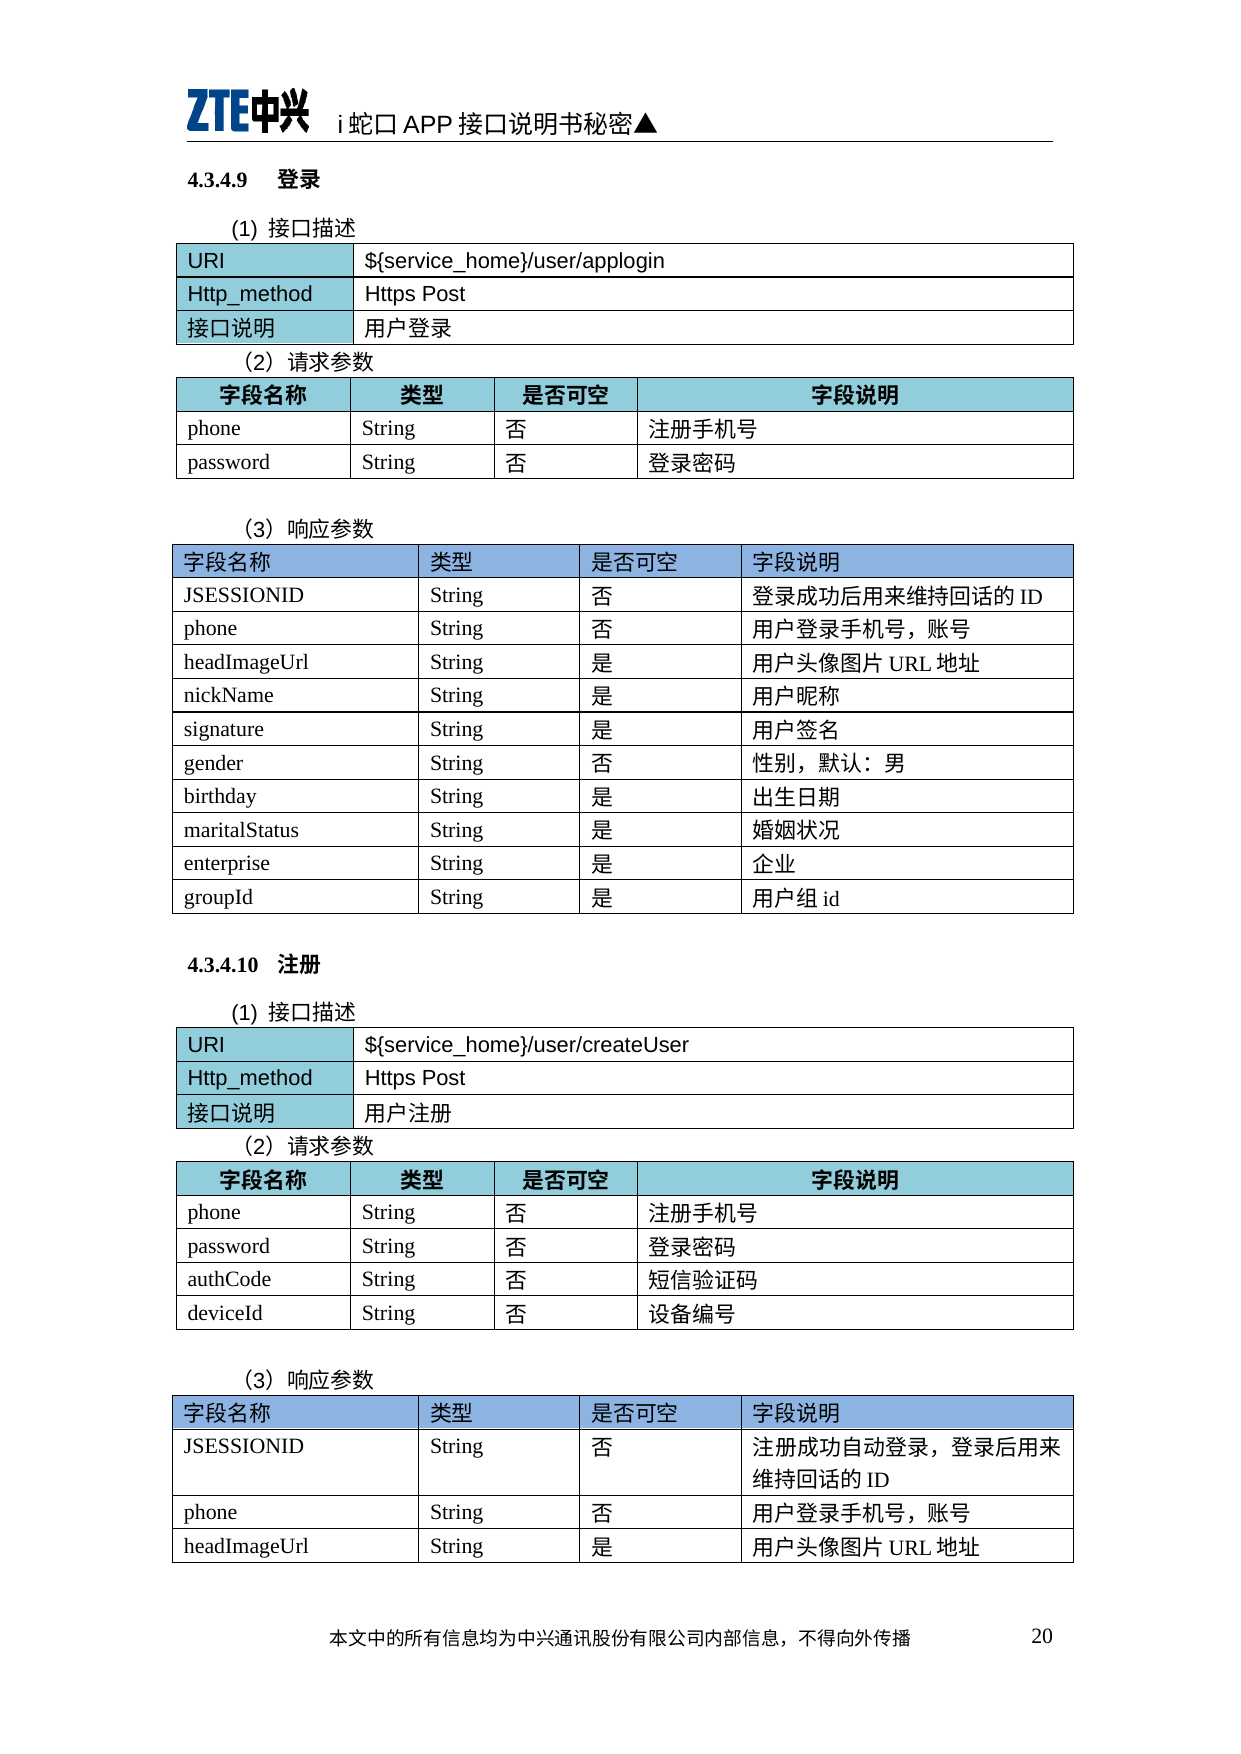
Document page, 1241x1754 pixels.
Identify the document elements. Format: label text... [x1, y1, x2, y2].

table_cell 用户注册 [354, 1095, 1073, 1128]
table_header 类型 [419, 1396, 579, 1428]
table_cell 注册手机号 [638, 1196, 1073, 1228]
table_cell 否 [580, 746, 741, 778]
table_cell phone [177, 412, 350, 444]
table_header 是否可空 [580, 545, 741, 577]
table_header 是否可空 [495, 378, 637, 411]
table_cell String [419, 746, 579, 778]
table_cell 用户头像图片URL地址 [742, 645, 1073, 678]
table_cell 用户登录 [354, 311, 1073, 343]
table_cell 用户组id [742, 880, 1073, 913]
table_header 是否可空 [580, 1396, 741, 1428]
table_cell 用户签名 [742, 713, 1073, 745]
table_cell Http_method [177, 278, 353, 310]
table_cell 出生日期 [742, 780, 1073, 812]
table_header ${service_home}/user/createUser [354, 1028, 1073, 1061]
table_cell 用户昵称 [742, 679, 1073, 711]
table_cell String [419, 1529, 579, 1562]
table_cell 登录密码 [638, 1229, 1073, 1262]
table_header 是否可空 [495, 1162, 637, 1195]
table_cell birthday [173, 780, 418, 812]
table_cell headImageUrl [173, 1529, 418, 1562]
table_cell authCode [177, 1263, 350, 1295]
table_cell 婚姻状况 [742, 813, 1073, 846]
table_cell deviceId [177, 1296, 350, 1329]
table_cell Http_method [177, 1062, 353, 1094]
list 接口描述 [231, 210, 1053, 243]
table_cell String [419, 645, 579, 678]
table_header 字段名称 [177, 1162, 350, 1195]
table_cell 否 [495, 1196, 637, 1228]
table_cell String [351, 1296, 494, 1329]
table_cell 是 [580, 813, 741, 846]
table_cell phone [177, 1196, 350, 1228]
subtitle 注册 [187, 946, 1053, 979]
table_header URI [177, 1028, 353, 1061]
list 接口描述 [231, 994, 1053, 1027]
table_cell 是 [580, 847, 741, 879]
table_cell 是 [580, 880, 741, 913]
table_cell phone [173, 1496, 418, 1528]
table_cell String [419, 612, 579, 644]
subtitle 登录 [187, 162, 1053, 194]
table_cell String [419, 880, 579, 913]
table_header 类型 [351, 378, 494, 411]
table_cell 用户头像图片URL地址 [742, 1529, 1073, 1562]
table_cell String [419, 780, 579, 812]
table_cell 注册手机号 [638, 412, 1073, 444]
table_cell 是 [580, 780, 741, 812]
table_header URI [177, 244, 353, 276]
table_cell 企业 [742, 847, 1073, 879]
table_cell 否 [580, 1496, 741, 1528]
table_header 类型 [419, 545, 579, 577]
table_cell 用户登录手机号，账号 [742, 1496, 1073, 1528]
table_cell String [419, 679, 579, 711]
table_cell signature [173, 713, 418, 745]
table_cell String [351, 1196, 494, 1228]
table_header 字段说明 [742, 1396, 1073, 1428]
table_cell 登录成功后用来维持回话的ID [742, 578, 1073, 611]
table_cell password [177, 445, 350, 478]
table_cell 是 [580, 679, 741, 711]
table_cell groupId [173, 880, 418, 913]
table_cell 否 [580, 578, 741, 611]
table_cell JSESSIONID [173, 1430, 418, 1494]
table_cell String [419, 847, 579, 879]
table_cell 是 [580, 645, 741, 678]
table_cell 否 [495, 1229, 637, 1262]
table_cell Https Post [354, 1062, 1073, 1094]
table_cell 注册成功自动登录，登录后用来维持回话的ID [742, 1430, 1073, 1494]
table_cell headImageUrl [173, 645, 418, 678]
text （2）请求参数 [187, 345, 1053, 377]
table_cell 登录密码 [638, 445, 1073, 478]
table_cell String [419, 813, 579, 846]
table_cell 是 [580, 713, 741, 745]
table_cell String [351, 412, 494, 444]
table_cell maritalStatus [173, 813, 418, 846]
table_header 字段说明 [638, 378, 1073, 411]
table_cell 性别，默认：男 [742, 746, 1073, 778]
text （2）请求参数 [187, 1129, 1053, 1161]
table_cell String [351, 1263, 494, 1295]
table_header 字段说明 [638, 1162, 1073, 1195]
table_cell gender [173, 746, 418, 778]
table_cell String [351, 1229, 494, 1262]
table_cell String [419, 713, 579, 745]
table_header 类型 [351, 1162, 494, 1195]
table_cell Https Post [354, 278, 1073, 310]
table_header 字段说明 [742, 545, 1073, 577]
table_cell enterprise [173, 847, 418, 879]
table_cell 否 [580, 1430, 741, 1494]
table_cell 接口说明 [177, 1095, 353, 1128]
table_header 字段名称 [173, 545, 418, 577]
table_cell String [351, 445, 494, 478]
table_cell String [419, 578, 579, 611]
table_cell 是 [580, 1529, 741, 1562]
table_cell JSESSIONID [173, 578, 418, 611]
table_cell String [419, 1430, 579, 1494]
table_cell 否 [495, 445, 637, 478]
table_header 字段名称 [177, 378, 350, 411]
table_cell 设备编号 [638, 1296, 1073, 1329]
table_cell phone [173, 612, 418, 644]
table_cell 否 [580, 612, 741, 644]
table_cell String [419, 1496, 579, 1528]
table_cell 否 [495, 1296, 637, 1329]
table_cell 否 [495, 412, 637, 444]
table_cell 用户登录手机号，账号 [742, 612, 1073, 644]
text （3）响应参数 [187, 511, 1053, 544]
text （3）响应参数 [187, 1362, 1053, 1395]
table_cell 接口说明 [177, 311, 353, 343]
table_cell 短信验证码 [638, 1263, 1073, 1295]
table_header ${service_home}/user/applogin [354, 244, 1073, 276]
table_cell password [177, 1229, 350, 1262]
table_cell 否 [495, 1263, 637, 1295]
table_cell nickName [173, 679, 418, 711]
table_header 字段名称 [173, 1396, 418, 1428]
